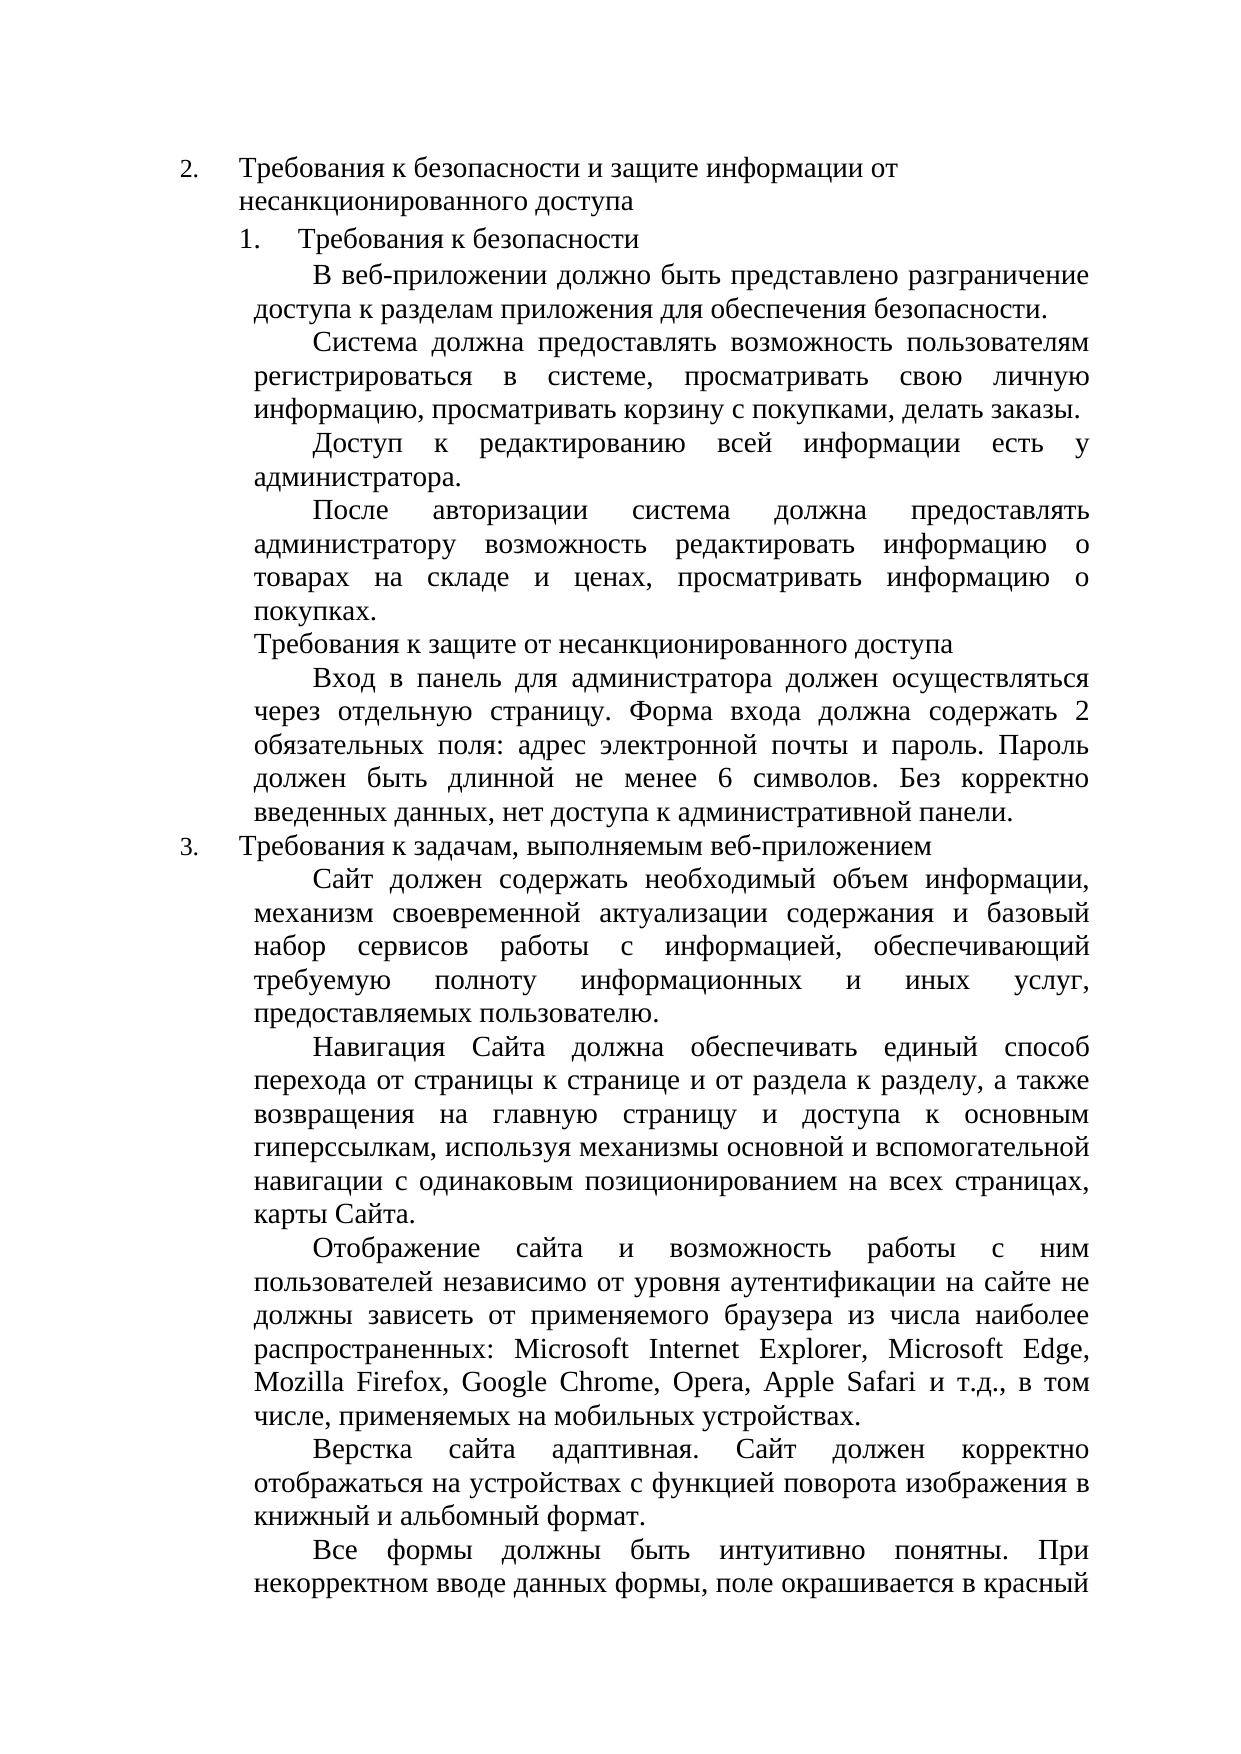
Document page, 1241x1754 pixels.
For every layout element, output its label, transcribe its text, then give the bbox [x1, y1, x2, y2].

text Отображение сайта и возможность работы с ним пользователей независимо от уровня аутентификации на сайте не должны зависеть от применяемого браузера из числа наиболее распространенных: Microsoft Internet Explorer, Microsoft Edge, Mozilla Firefox, Google Chrome, Opera, Apple Safari и т.д., в том числе, применяемых на мобильных устройствах. [253, 1230, 1090, 1431]
list Требования к задачам, выполняемым веб-приложением [179, 828, 1090, 861]
text Навигация Сайта должна обеспечивать единый способ перехода от страницы к странице и от раздела к разделу, а также возвращения на главную страницу и доступа к основным гиперссылкам, используя механизмы основной и вспомогательной навигации с одинаковым позиционированием на всех страницах, карты Сайта. [253, 1029, 1090, 1230]
text В веб-приложении должно быть представлено разграничение доступа к разделам приложения для обеспечения безопасности. [253, 257, 1090, 324]
text Доступ к редактированию всей информации есть у администратора. [253, 425, 1090, 492]
list Требования к безопасности и защите информации от несанкционированного доступа [179, 150, 1090, 217]
text Вход в панель для администратора должен осуществляться через отдельную страницу. Форма входа должна содержать 2 обязательных поля: адрес электронной почты и пароль. Пароль должен быть длинной не менее 6 символов. Без корректно введенных данных, нет доступа к административной панели. [253, 660, 1090, 828]
text Система должна предоставлять возможность пользователям регистрироваться в системе, просматривать свою личную информацию, просматривать корзину с покупками, делать заказы. [253, 324, 1090, 425]
text После авторизации система должна предоставлять администратору возможность редактировать информацию о товарах на складе и ценах, просматривать информацию о покупках. Требования к защите от несанкционированного доступа [253, 492, 1090, 660]
text Сайт должен содержать необходимый объем информации, механизм своевременной актуализации содержания и базовый набор сервисов работы с информацией, обеспечивающий требуемую полноту информационных и иных услуг, предоставляемых пользователю. [253, 861, 1090, 1029]
list Требования к безопасности [239, 221, 1090, 255]
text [253, 1532, 1090, 1599]
text Верстка сайта адаптивная. Сайт должен корректно отображаться на устройствах с функцией поворота изображения в книжный и альбомный формат. [253, 1431, 1090, 1532]
